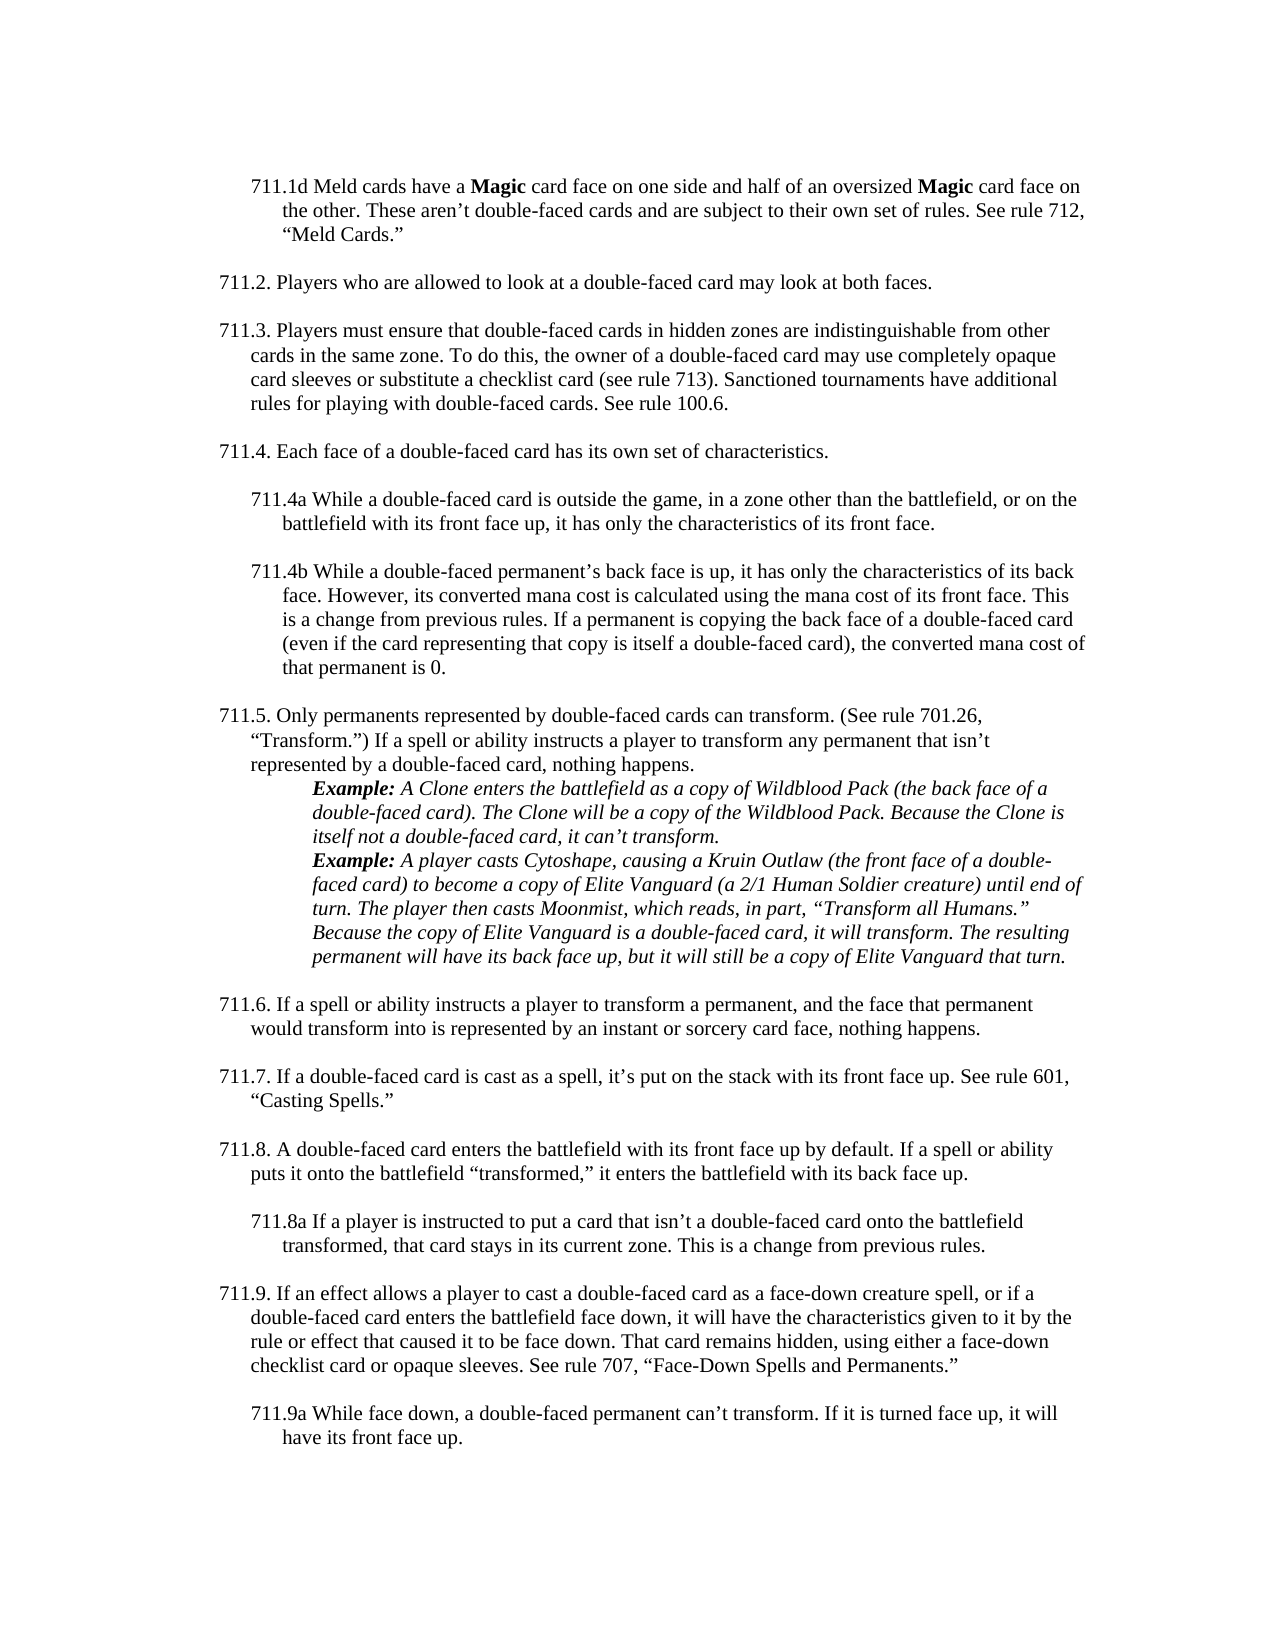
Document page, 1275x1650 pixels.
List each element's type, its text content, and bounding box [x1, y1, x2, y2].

text 711.9a While face down, a double-faced permanent can’t transform. If it is turned face up, it will have its front face up. [251, 1401, 1087, 1449]
text 711.4a While a double-faced card is outside the game, in a zone other than the battlefield, or on the battlefield with its front face up, it has only the characteristics of its front face. [251, 487, 1087, 535]
text 711.8a If a player is instructed to put a card that isn’t a double-faced card onto the battlefield transformed, that card stays in its current zone. This is a change from previous rules. [251, 1209, 1087, 1257]
text 711.1d Meld cards have a Magic card face on one side and half of an oversized Magic card face on the other. These aren’t double-faced cards and are subject to their own set of rules. See rule 712, “Meld Cards.” [251, 174, 1087, 246]
text 711.7. If a double-faced card is cast as a spell, it’s put on the stack with its front face up. See rule 601, “Casting Spells.” [219, 1064, 1087, 1112]
text 711.4. Each face of a double-faced card has its own set of characteristics. [219, 439, 1087, 463]
text Example: A player casts Cytoshape, causing a Kruin Outlaw (the front face of a double-faced card) to become a copy of Elite Vanguard (a 2/1 Human Soldier creature) until end of turn. The player then casts Moonmist, which reads, in part, “Transform all Humans.” Because the copy of Elite Vanguard is a double-faced card, it will transform. The resulting permanent will have its back face up, but it will still be a copy of Elite Vanguard that turn. [312, 848, 1087, 968]
text 711.3. Players must ensure that double-faced cards in hidden zones are indistinguishable from other cards in the same zone. To do this, the owner of a double-faced card may use completely opaque card sleeves or substitute a checklist card (see rule 713). Sanctioned tournaments have additional rules for playing with double-faced cards. See rule 100.6. [219, 318, 1087, 415]
text 711.5. Only permanents represented by double-faced cards can transform. (See rule 701.26, “Transform.”) If a spell or ability instructs a player to transform any permanent that isn’t represented by a double-faced card, nothing happens. [219, 703, 1087, 776]
text 711.8. A double-faced card enters the battlefield with its front face up by default. If a spell or ability puts it onto the battlefield “transformed,” it enters the battlefield with its back face up. [219, 1137, 1087, 1185]
text 711.6. If a spell or ability instructs a player to transform a permanent, and the face that permanent would transform into is represented by an instant or sorcery card face, nothing happens. [219, 992, 1087, 1040]
text Example: A Clone enters the battlefield as a copy of Wildblood Pack (the back face of a double-faced card). The Clone will be a copy of the Wildblood Pack. Because the Clone is itself not a double-faced card, it can’t transform. [312, 776, 1087, 848]
text 711.4b While a double-faced permanent’s back face is up, it has only the characteristics of its back face. However, its converted mana cost is calculated using the mana cost of its front face. This is a change from previous rules. If a permanent is copying the back face of a double-faced card (even if the card representing that copy is itself a double-faced card), the converted mana cost of that permanent is 0. [251, 559, 1087, 679]
text 711.9. If an effect allows a player to cast a double-faced card as a face-down creature spell, or if a double-faced card enters the battlefield face down, it will have the characteristics given to it by the rule or effect that caused it to be face down. That card remains hidden, using either a face-down checklist card or opaque sleeves. See rule 707, “Face-Down Spells and Permanents.” [219, 1281, 1087, 1377]
text 711.2. Players who are allowed to look at a double-faced card may look at both faces. [219, 270, 1087, 294]
